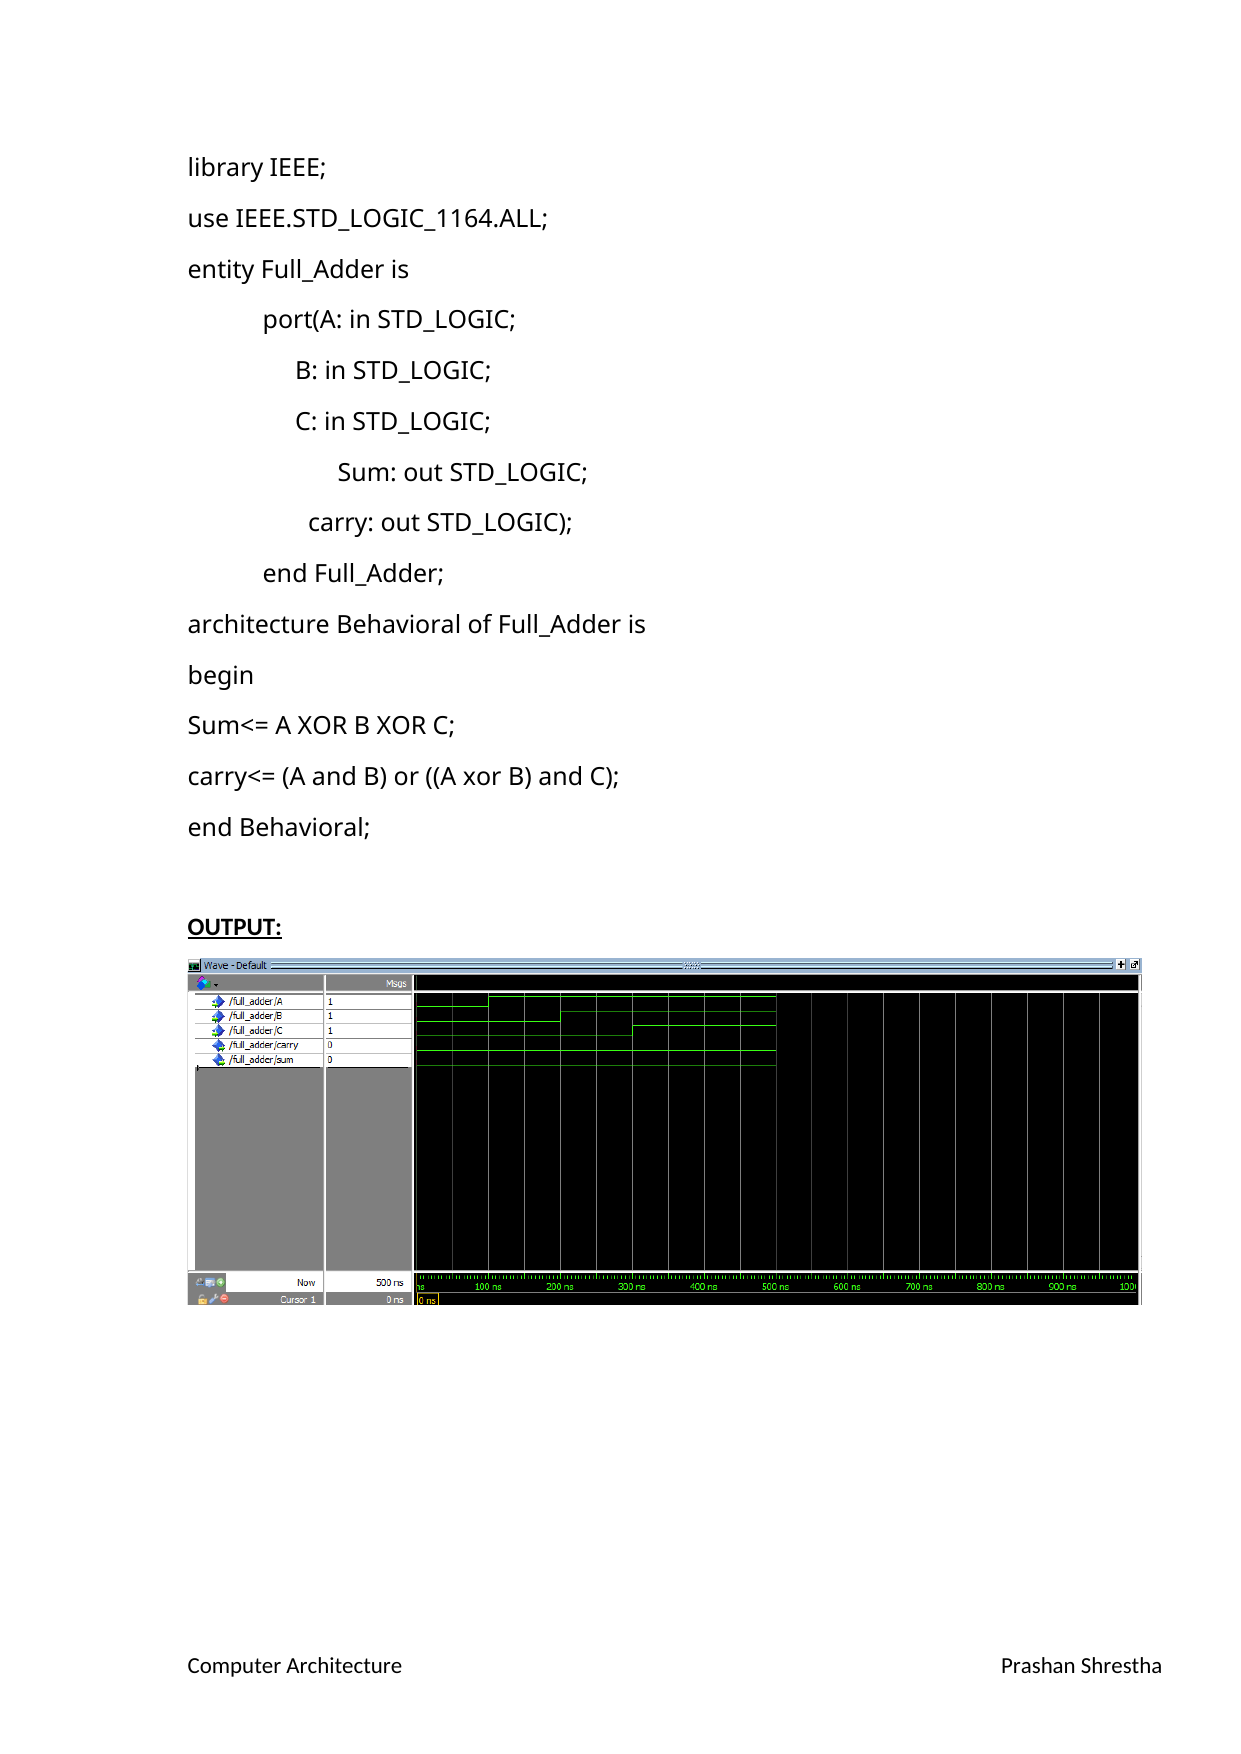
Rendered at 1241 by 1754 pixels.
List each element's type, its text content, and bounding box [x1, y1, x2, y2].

text carry<= (A and B) or ((A xor B) and C); [187, 759, 1090, 793]
text OUTPUT: [187, 911, 1090, 941]
text begin [187, 657, 1090, 691]
text Sum: out STD_LOGIC; [187, 454, 1090, 488]
picture [187, 958, 1142, 1305]
text B: in STD_LOGIC; [187, 353, 1090, 387]
text end Full_Adder; [187, 556, 1090, 590]
text carry: out STD_LOGIC); [187, 505, 1090, 539]
text end Behavioral; [187, 809, 1090, 843]
text entity Full_Adder is [187, 251, 1090, 286]
text port(A: in STD_LOGIC; [187, 302, 1090, 336]
text architecture Behavioral of Full_Adder is [187, 607, 1090, 641]
text C: in STD_LOGIC; [187, 404, 1090, 438]
text library IEEE; [187, 150, 1090, 184]
text Sum<= A XOR B XOR C; [187, 708, 1090, 742]
text use IEEE.STD_LOGIC_1164.ALL; [187, 201, 1090, 235]
